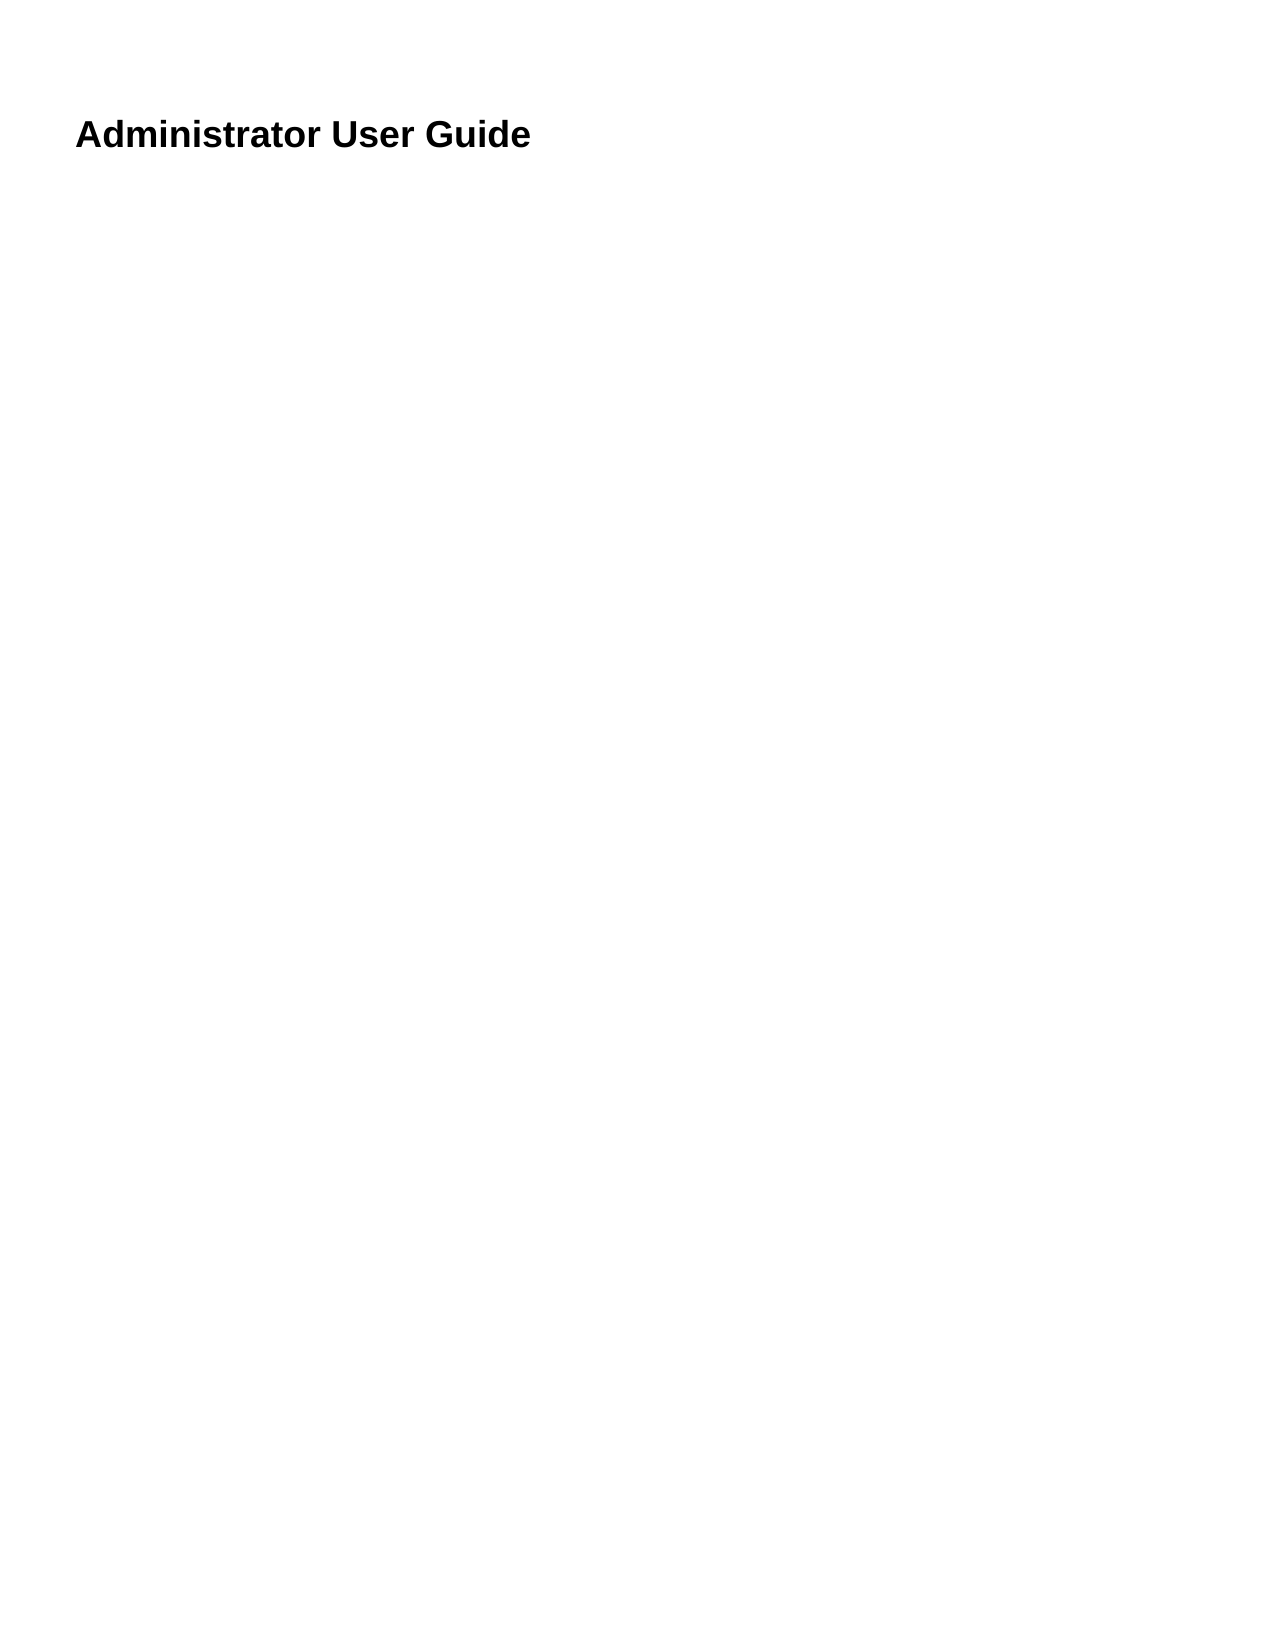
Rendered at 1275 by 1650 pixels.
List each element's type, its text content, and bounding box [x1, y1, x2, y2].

text Administrator User Guide [75, 112, 1200, 156]
